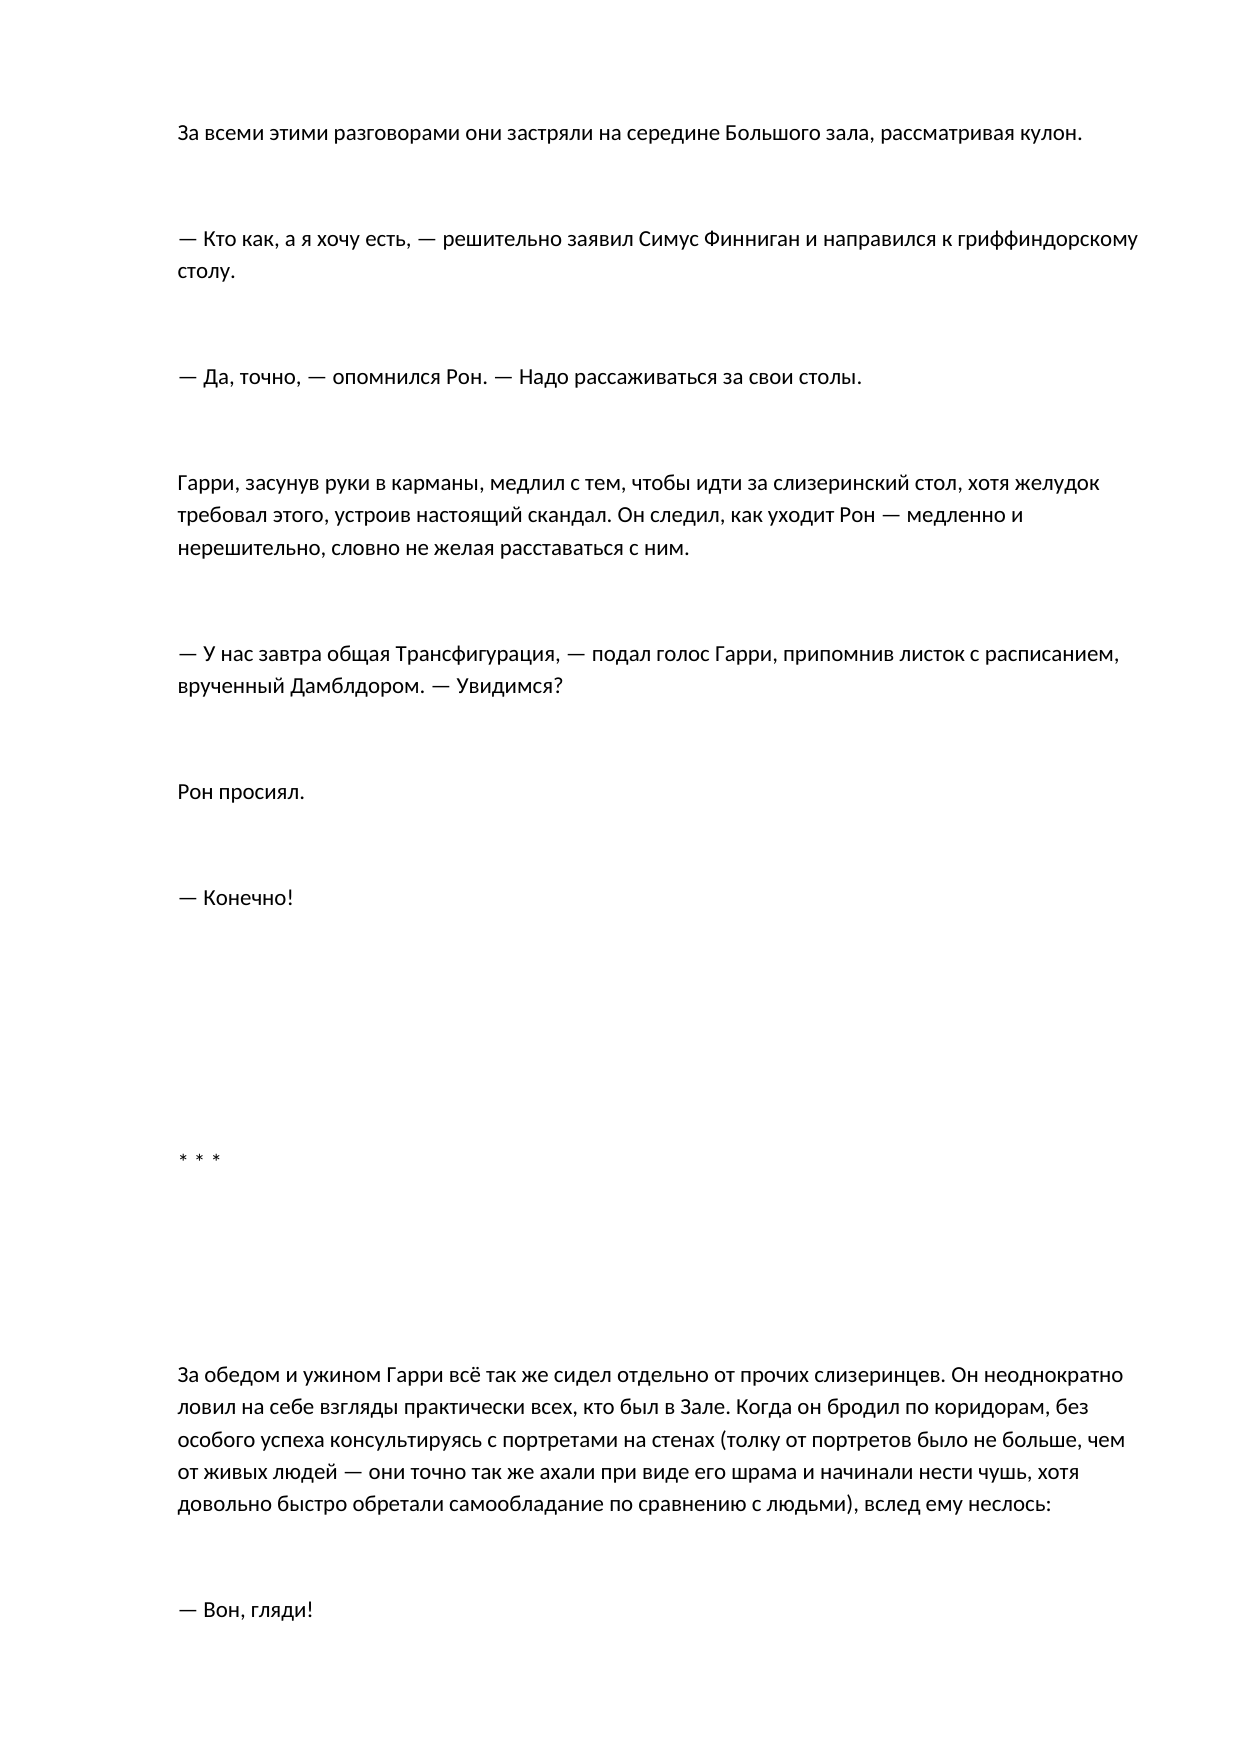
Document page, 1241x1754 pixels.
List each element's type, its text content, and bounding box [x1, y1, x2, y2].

text * * * [177, 1148, 1152, 1176]
text Рон просиял. [177, 777, 1152, 805]
text — У нас завтра общая Трансфигурация, — подал голос Гарри, припомнив листок с расписанием, врученный Дамблдором. — Увидимся? [177, 639, 1152, 699]
text — Кто как, а я хочу есть, — решительно заявил Симус Финниган и направился к гриффиндорскому столу. [177, 224, 1152, 284]
text За всеми этими разговорами они застряли на середине Большого зала, рассматривая кулон. [177, 118, 1152, 146]
text — Конечно! [177, 883, 1152, 911]
text За обедом и ужином Гарри всё так же сидел отдельно от прочих слизеринцев. Он неоднократно ловил на себе взгляды практически всех, кто был в Зале. Когда он бродил по коридорам, без особого успеха консультируясь с портретами на стенах (толку от портретов было не больше, чем от живых людей — они точно так же ахали при виде его шрама и начинали нести чушь, хотя довольно быстро обретали самообладание по сравнению с людьми), вслед ему неслось: [177, 1360, 1152, 1517]
text — Да, точно, — опомнился Рон. — Надо рассаживаться за свои столы. [177, 362, 1152, 390]
text — Вон, гляди! [177, 1595, 1152, 1623]
text Гарри, засунув руки в карманы, медлил с тем, чтобы идти за слизеринский стол, хотя желудок требовал этого, устроив настоящий скандал. Он следил, как уходит Рон — медленно и нерешительно, словно не желая расставаться с ним. [177, 468, 1152, 561]
